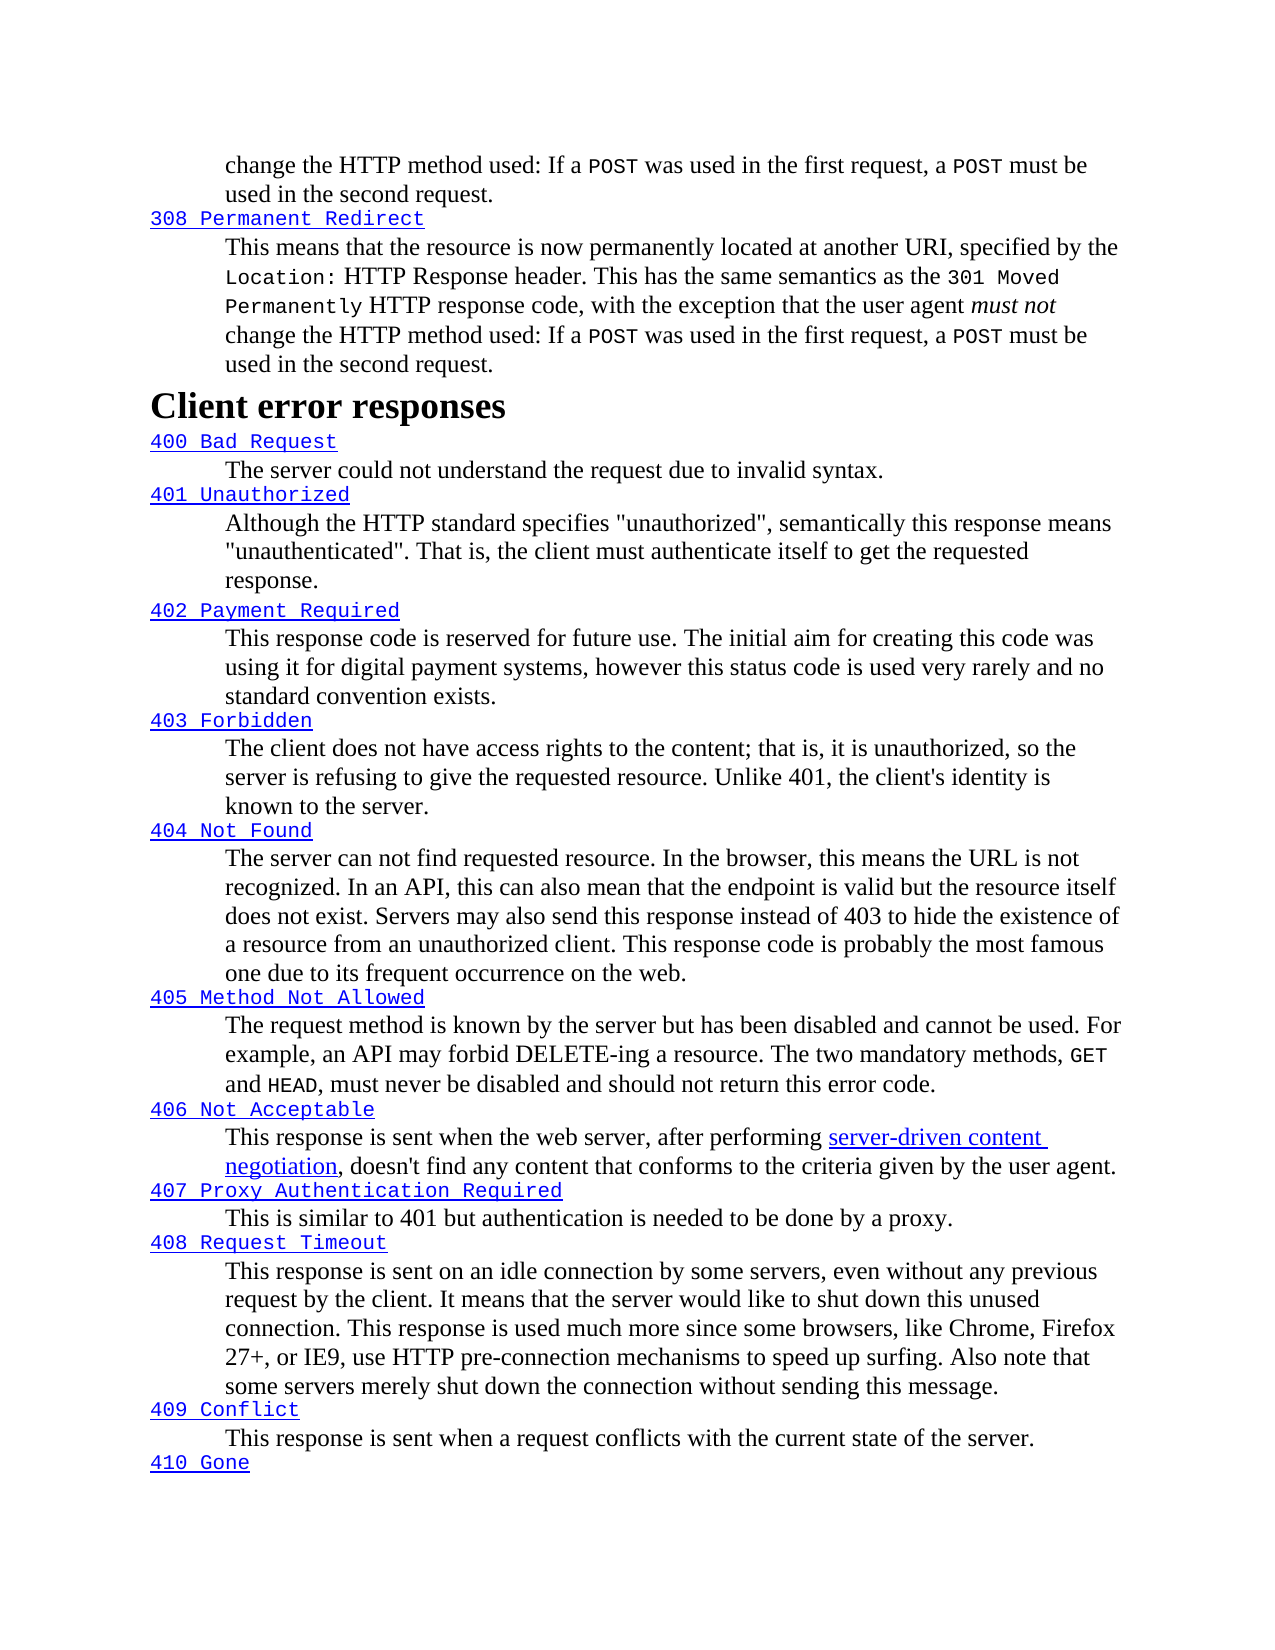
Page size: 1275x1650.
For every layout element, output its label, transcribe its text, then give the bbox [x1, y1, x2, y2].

text The server can not find requested resource. In the browser, this means the URL is not recognized. In an API, this can also mean that the endpoint is valid but the resource itself does not exist. Servers may also send this response instead of 403 to hide the existence of a resource from an unauthorized client. This response code is probably the most famous one due to its frequent occurrence on the web. [225, 843, 1125, 987]
text This response code is reserved for future use. The initial aim for creating this code was using it for digital payment systems, however this status code is used very rarely and no standard convention exists. [225, 623, 1125, 710]
text This response is sent when a request conflicts with the current state of the server. [225, 1423, 1125, 1452]
text 400 Bad Request [150, 432, 1125, 455]
text 407 Proxy Authentication Required [150, 1180, 1125, 1203]
text 404 Not Found [150, 819, 1125, 843]
text 409 Conflict [150, 1399, 1125, 1423]
text 402 Payment Required [150, 594, 1125, 623]
text The server could not understand the request due to invalid syntax. [225, 455, 1125, 484]
text This response is sent when the web server, after performing server-driven content negotiation, doesn't find any content that conforms to the criteria given by the user agent. [225, 1122, 1125, 1180]
text Client error responses [150, 383, 1125, 426]
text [225, 150, 1125, 208]
text 406 Not Acceptable [150, 1098, 1125, 1122]
text Although the HTTP standard specifies "unauthorized", semantically this response means "unauthenticated". That is, the client must authenticate itself to get the requested response. [225, 508, 1125, 594]
text The client does not have access rights to the content; that is, it is unauthorized, so the server is refusing to give the requested resource. Unlike 401, the client's identity is known to the server. [225, 733, 1125, 819]
text This response is sent on an idle connection by some servers, even without any previous request by the client. It means that the server would like to shut down this unused connection. This response is used much more since some browsers, like Chrome, Firefox 27+, or IE9, use HTTP pre-connection mechanisms to speed up surfing. Also note that some servers merely shut down the connection without sending this message. [225, 1256, 1125, 1399]
text 308 Permanent Redirect [150, 208, 1125, 232]
text The request method is known by the server but has been disabled and cannot be used. For example, an API may forbid DELETE-ing a resource. The two mandatory methods, GET and HEAD, must never be disabled and should not return this error code. [225, 1011, 1125, 1098]
text 403 Forbidden [150, 710, 1125, 733]
text 401 Unauthorized [150, 484, 1125, 508]
text This means that the resource is now permanently located at another URI, specified by the Location: HTTP Response header. This has the same semantics as the 301 Moved Permanently HTTP response code, with the exception that the user agent must not change the HTTP method used: If a POST was used in the first request, a POST must be used in the second request. [225, 232, 1125, 378]
text 408 Request Timeout [150, 1232, 1125, 1256]
text This is similar to 401 but authentication is needed to be done by a proxy. [225, 1203, 1125, 1232]
text 405 Method Not Allowed [150, 987, 1125, 1011]
text 410 Gone [150, 1452, 1125, 1476]
